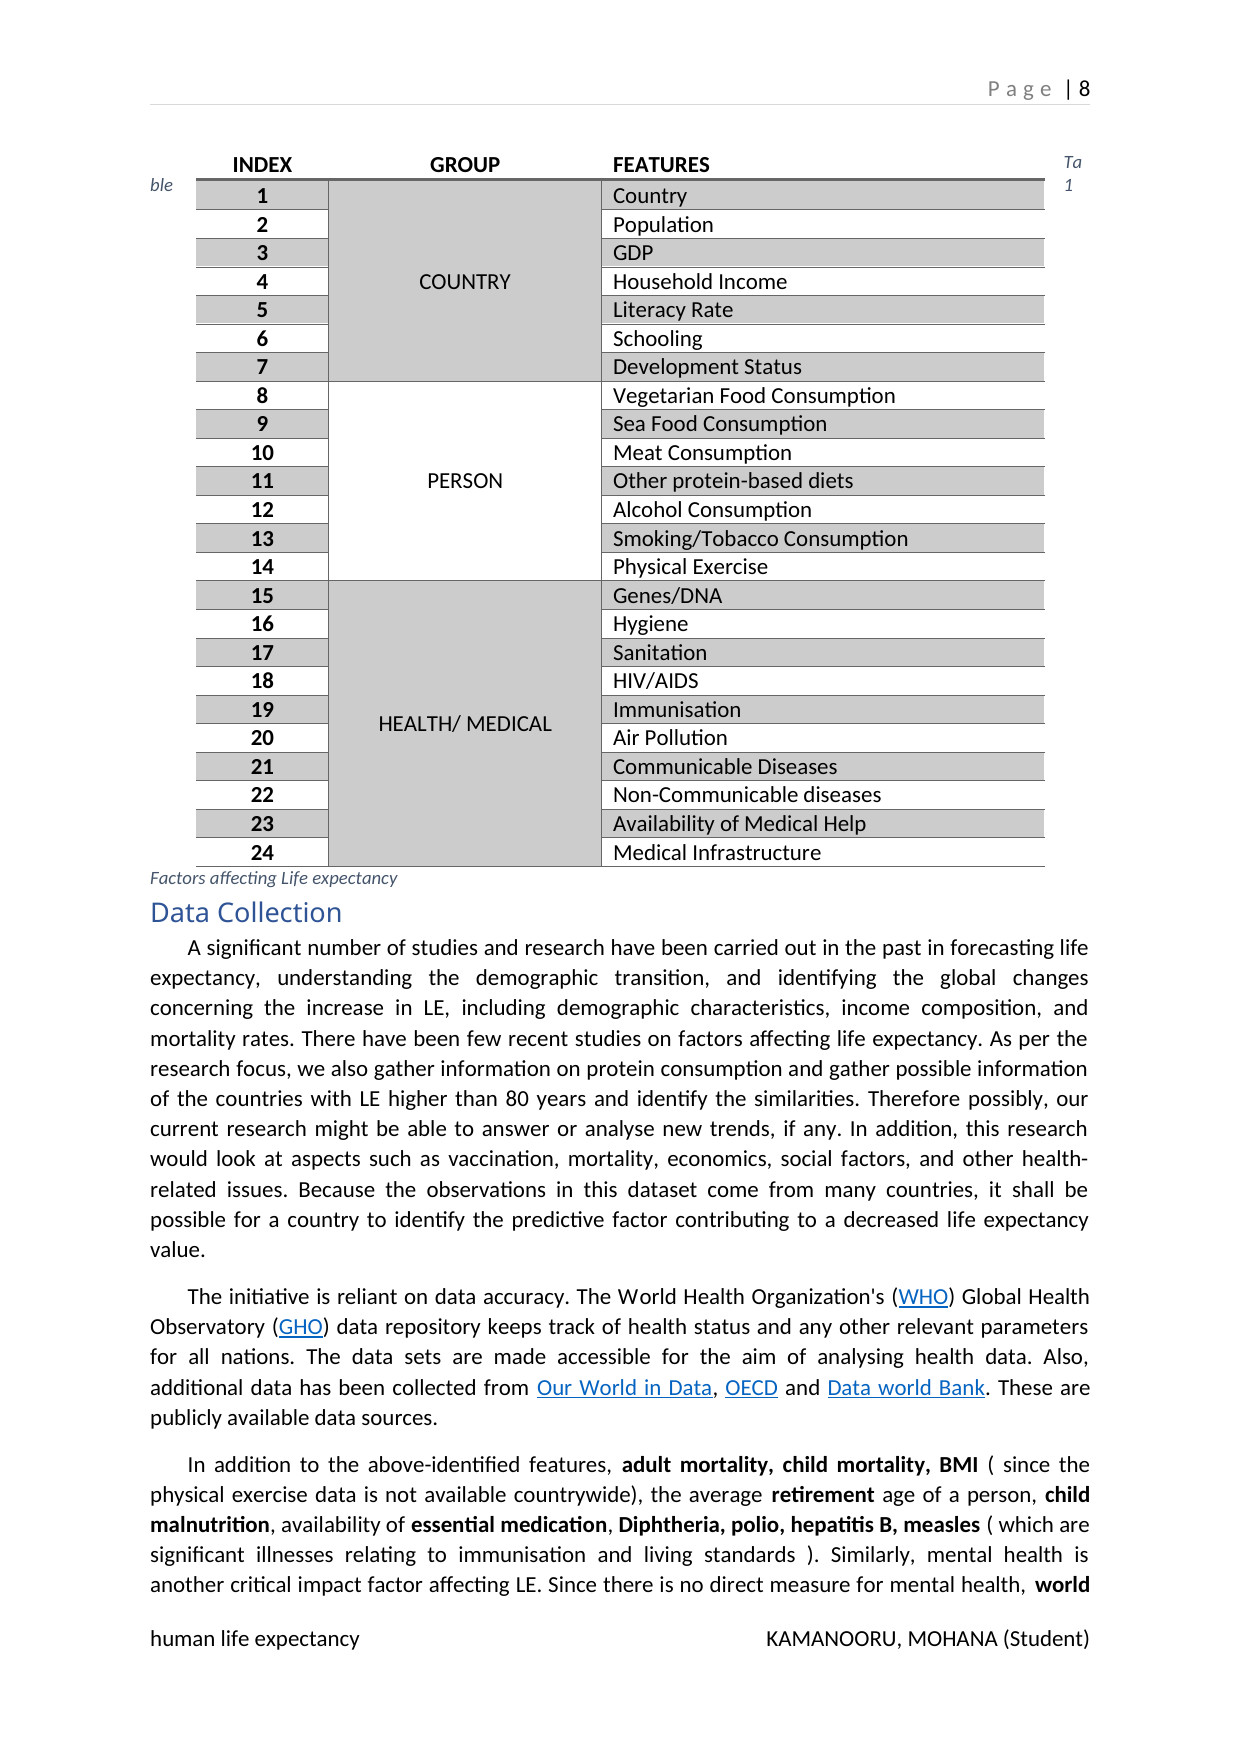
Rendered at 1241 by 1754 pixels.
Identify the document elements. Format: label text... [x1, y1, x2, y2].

table_cell 24 [196, 838, 328, 866]
table_cell Genes/DNA [602, 581, 1044, 609]
table_cell 12 [196, 496, 328, 523]
table_cell Immunisation [602, 696, 1044, 723]
table_cell 21 [196, 753, 328, 780]
table_cell Communicable Diseases [602, 753, 1044, 780]
table_cell Meat Consumption [602, 439, 1044, 466]
table_cell Medical Infrastructure [602, 838, 1044, 866]
table_header INDEX [196, 150, 328, 178]
table_cell Country [602, 181, 1044, 209]
table_cell 17 [196, 639, 328, 666]
table_cell 9 [196, 410, 328, 438]
table_cell 7 [196, 353, 328, 381]
table_cell 20 [196, 724, 328, 752]
table_cell Literacy Rate [602, 296, 1044, 323]
table_cell 1 [196, 181, 328, 209]
table_cell 15 [196, 581, 328, 609]
table_cell Physical Exercise [602, 553, 1044, 580]
text A significant number of studies and research have been carried out in the past in forecasting life expectancy, understanding the demographic transition, and identifying the global changes concerning the increase in LE, including demographic characteristics, income composition, and mortality rates. There have been few recent studies on factors affecting life expectancy. As per the research focus, we also gather information on protein consumption and gather possible information of the countries with LE higher than 80 years and identify the similarities. Therefore possibly, our current research might be able to answer or analyse new trends, if any. In addition, this research would look at aspects such as vaccination, mortality, economics, social factors, and other health-related issues. Because the observations in this dataset come from many countries, it shall be possible for a country to identify the predictive factor contributing to a decreased life expectancy value. [150, 933, 1090, 1263]
table_cell Vegetarian Food Consumption [602, 382, 1044, 409]
table_cell Alcohol Consumption [602, 496, 1044, 523]
table_cell Hygiene [602, 610, 1044, 637]
table_cell 2 [196, 210, 328, 238]
table_cell 4 [196, 268, 328, 295]
table_cell Schooling [602, 325, 1044, 352]
table_cell Sanitation [602, 639, 1044, 666]
table_cell HEALTH/ MEDICAL [329, 581, 601, 866]
table_cell Sea Food Consumption [602, 410, 1044, 438]
table_cell 22 [196, 781, 328, 809]
table_cell Availability of Medical Help [602, 810, 1044, 837]
table_cell 3 [196, 239, 328, 266]
table_cell 14 [196, 553, 328, 580]
table_cell 10 [196, 439, 328, 466]
table_cell Air Pollution [602, 724, 1044, 752]
table_cell PERSON [329, 382, 601, 580]
table_cell Household Income [602, 268, 1044, 295]
table_cell 8 [196, 382, 328, 409]
table_cell Smoking/Tobacco Consumption [602, 524, 1044, 552]
table_cell GDP [602, 239, 1044, 266]
text The initiative is reliant on data accuracy. The World Health Organization's (WHO) Global Health Observatory (GHO) data repository keeps track of health status and any other relevant parameters for all nations. The data sets are made accessible for the aim of analysing health data. Also, additional data has been collected from Our World in Data, OECD and Data world Bank. These are publicly available data sources. [150, 1282, 1090, 1431]
table_cell 19 [196, 696, 328, 723]
subtitle Data Collection [150, 893, 1090, 930]
table_cell 23 [196, 810, 328, 837]
table_cell 18 [196, 667, 328, 694]
table_header FEATURES [602, 150, 1044, 178]
table_cell 13 [196, 524, 328, 552]
table_cell COUNTRY [329, 181, 601, 381]
table_cell HIV/AIDS [602, 667, 1044, 694]
table_cell 11 [196, 467, 328, 495]
table_header GROUP [329, 150, 602, 178]
table_cell Population [602, 210, 1044, 238]
table_cell Other protein-based diets [602, 467, 1044, 495]
table_cell Non-Communicable diseases [602, 781, 1044, 809]
table_cell 6 [196, 325, 328, 352]
table_cell 5 [196, 296, 328, 323]
table_cell 16 [196, 610, 328, 637]
table_cell Development Status [602, 353, 1044, 381]
